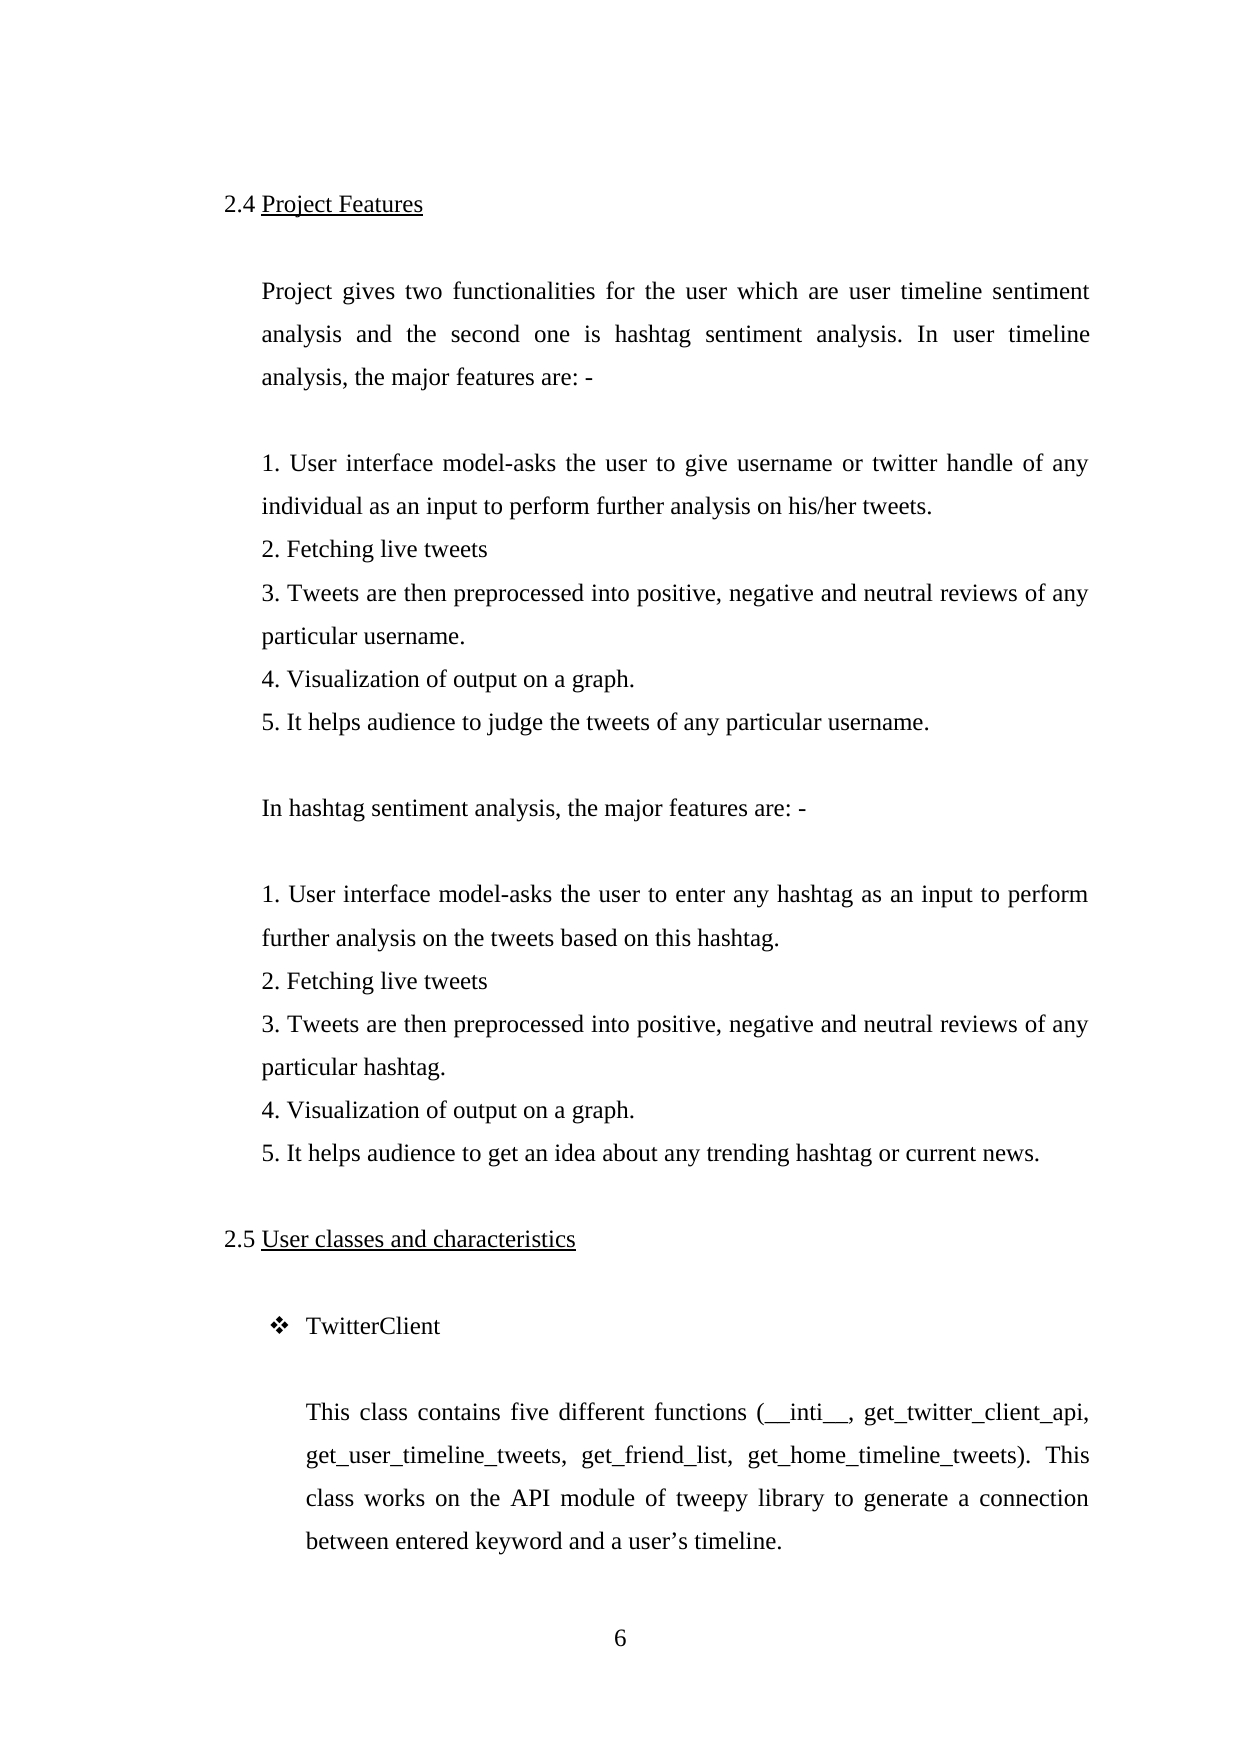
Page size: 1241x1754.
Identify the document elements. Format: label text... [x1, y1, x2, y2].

list 1. User interface model-asks the user to enter any hashtag as an input to perform further analysis on the tweets based on this hashtag. [261, 879, 1090, 951]
list 5. It helps audience to get an idea about any trending hashtag or current news. [261, 1138, 1090, 1167]
list Project Features [224, 189, 1090, 218]
list 3. Tweets are then preprocessed into positive, negative and neutral reviews of any particular username. [261, 578, 1090, 649]
list 2. Fetching live tweets [261, 534, 1090, 563]
list User classes and characteristics [224, 1224, 1090, 1253]
list In hashtag sentiment analysis, the major features are: - [261, 793, 1090, 822]
list 1. User interface model-asks the user to give username or twitter handle of any individual as an input to perform further analysis on his/her tweets. [261, 448, 1090, 520]
list 2. Fetching live tweets [261, 966, 1090, 994]
list 5. It helps audience to judge the tweets of any particular username. [261, 707, 1090, 736]
list 4. Visualization of output on a graph. [261, 1095, 1090, 1124]
list 4. Visualization of output on a graph. [261, 664, 1090, 693]
list Project gives two functionalities for the user which are user timeline sentiment analysis and the second one is hashtag sentiment analysis. In user timeline analysis, the major features are: - [261, 276, 1090, 391]
list This class contains five different functions (__inti__, get_twitter_client_api, get_user_timeline_tweets, get_friend_list, get_home_timeline_tweets). This class works on the API module of tweepy library to generate a connection between entered keyword and a user’s timeline. [306, 1397, 1090, 1555]
list TwitterClient [268, 1311, 1090, 1339]
list 3. Tweets are then preprocessed into positive, negative and neutral reviews of any particular hashtag. [261, 1009, 1090, 1081]
